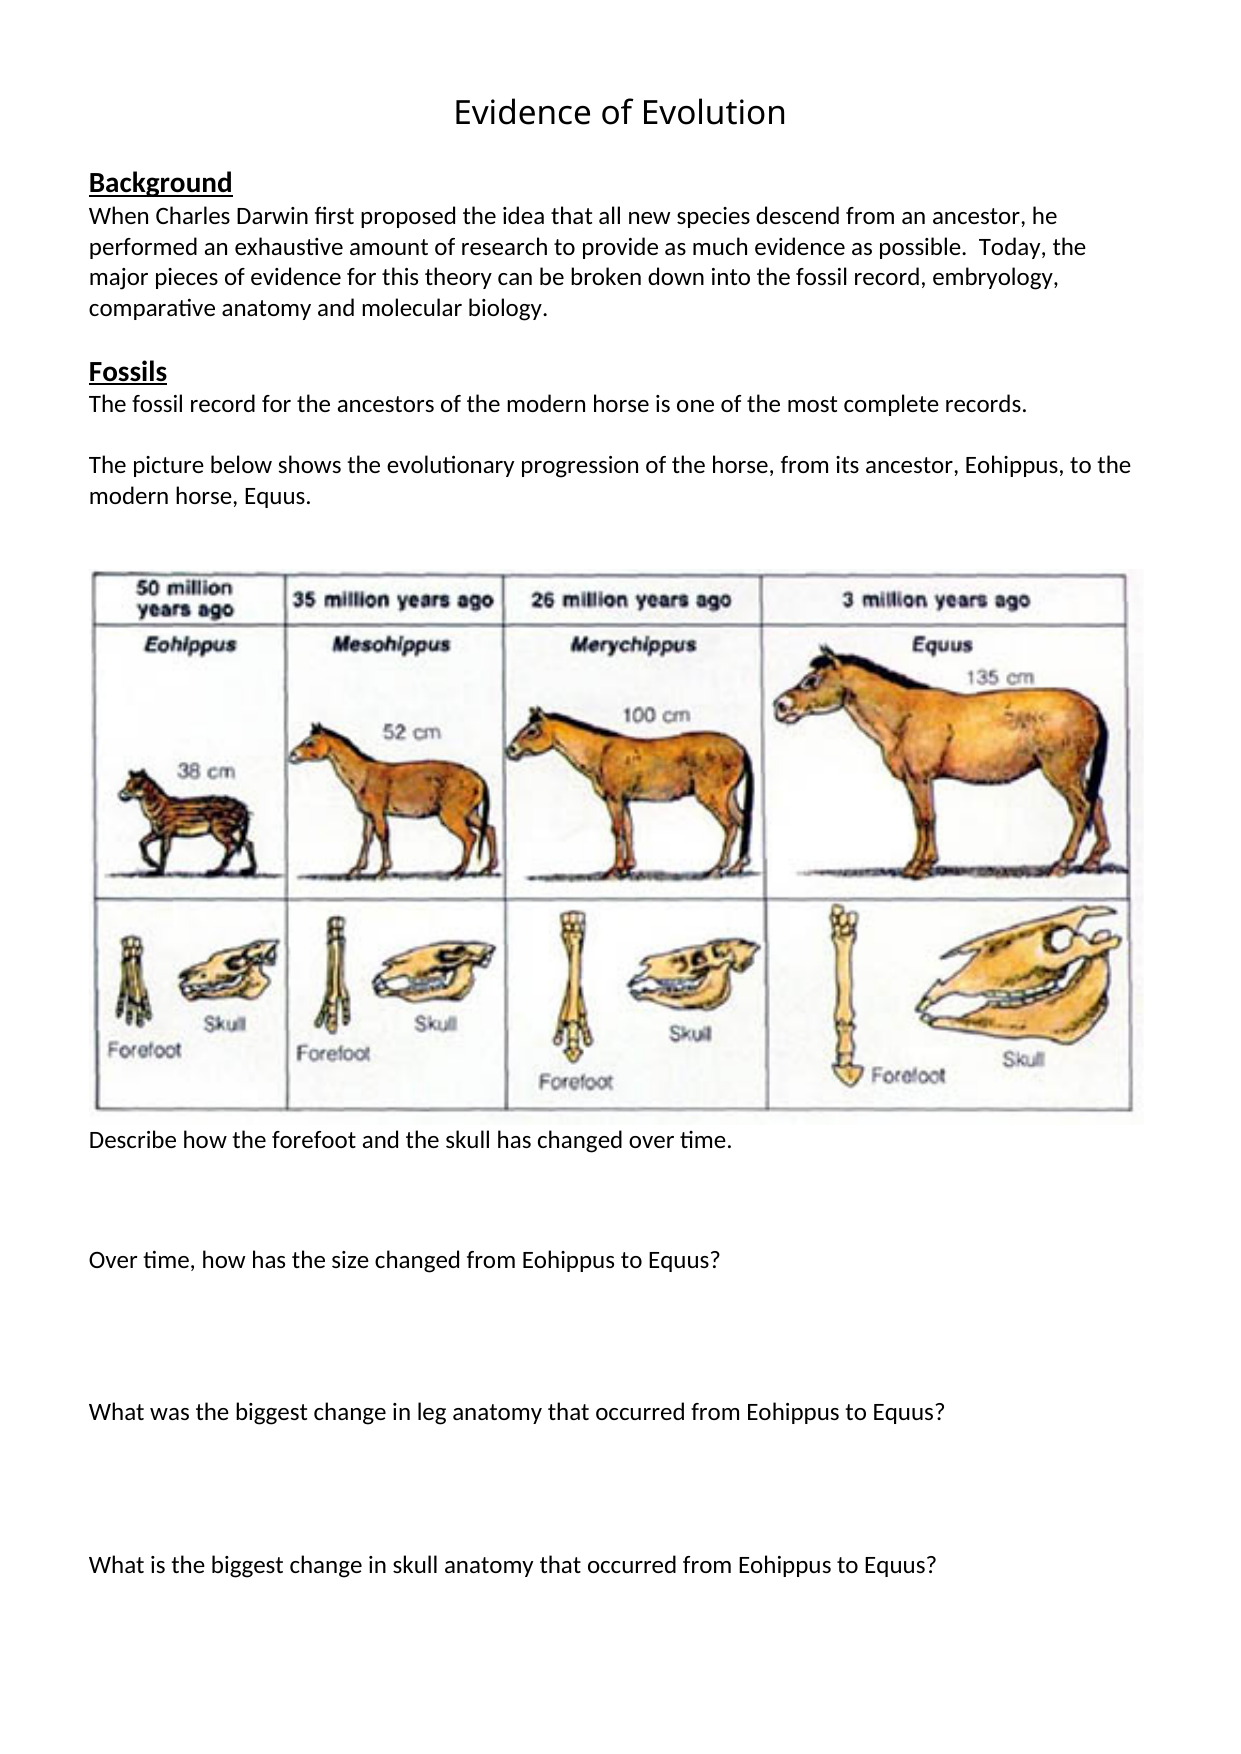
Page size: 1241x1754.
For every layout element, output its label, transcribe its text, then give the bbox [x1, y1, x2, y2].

text Describe how the forefoot and the skull has changed over time. [89, 1124, 1152, 1155]
text The picture below shows the evolutionary progression of the horse, from its ancestor, Eohippus, to the modern horse, Equus. [89, 449, 1152, 511]
text Background [89, 164, 1152, 200]
text What was the biggest change in leg anatomy that occurred from Eohippus to Equus? [89, 1397, 1152, 1427]
text Evidence of Evolution [89, 89, 1152, 134]
picture [88, 569, 1144, 1125]
text The fossil record for the ancestors of the modern horse is one of the most complete records. [89, 388, 1152, 419]
text Over time, how has the size changed from Eohippus to Equus? [89, 1244, 1152, 1274]
text When Charles Darwin first proposed the idea that all new species descend from an ancestor, he performed an exhaustive amount of research to provide as much evidence as possible. Today, the major pieces of evidence for this theory can be broken down into the fossil record, embryology, comparative anatomy and molecular biology. [89, 200, 1152, 322]
text What is the biggest change in skull anatomy that occurred from Eohippus to Equus? [89, 1549, 1152, 1580]
text Fossils [89, 353, 1152, 388]
